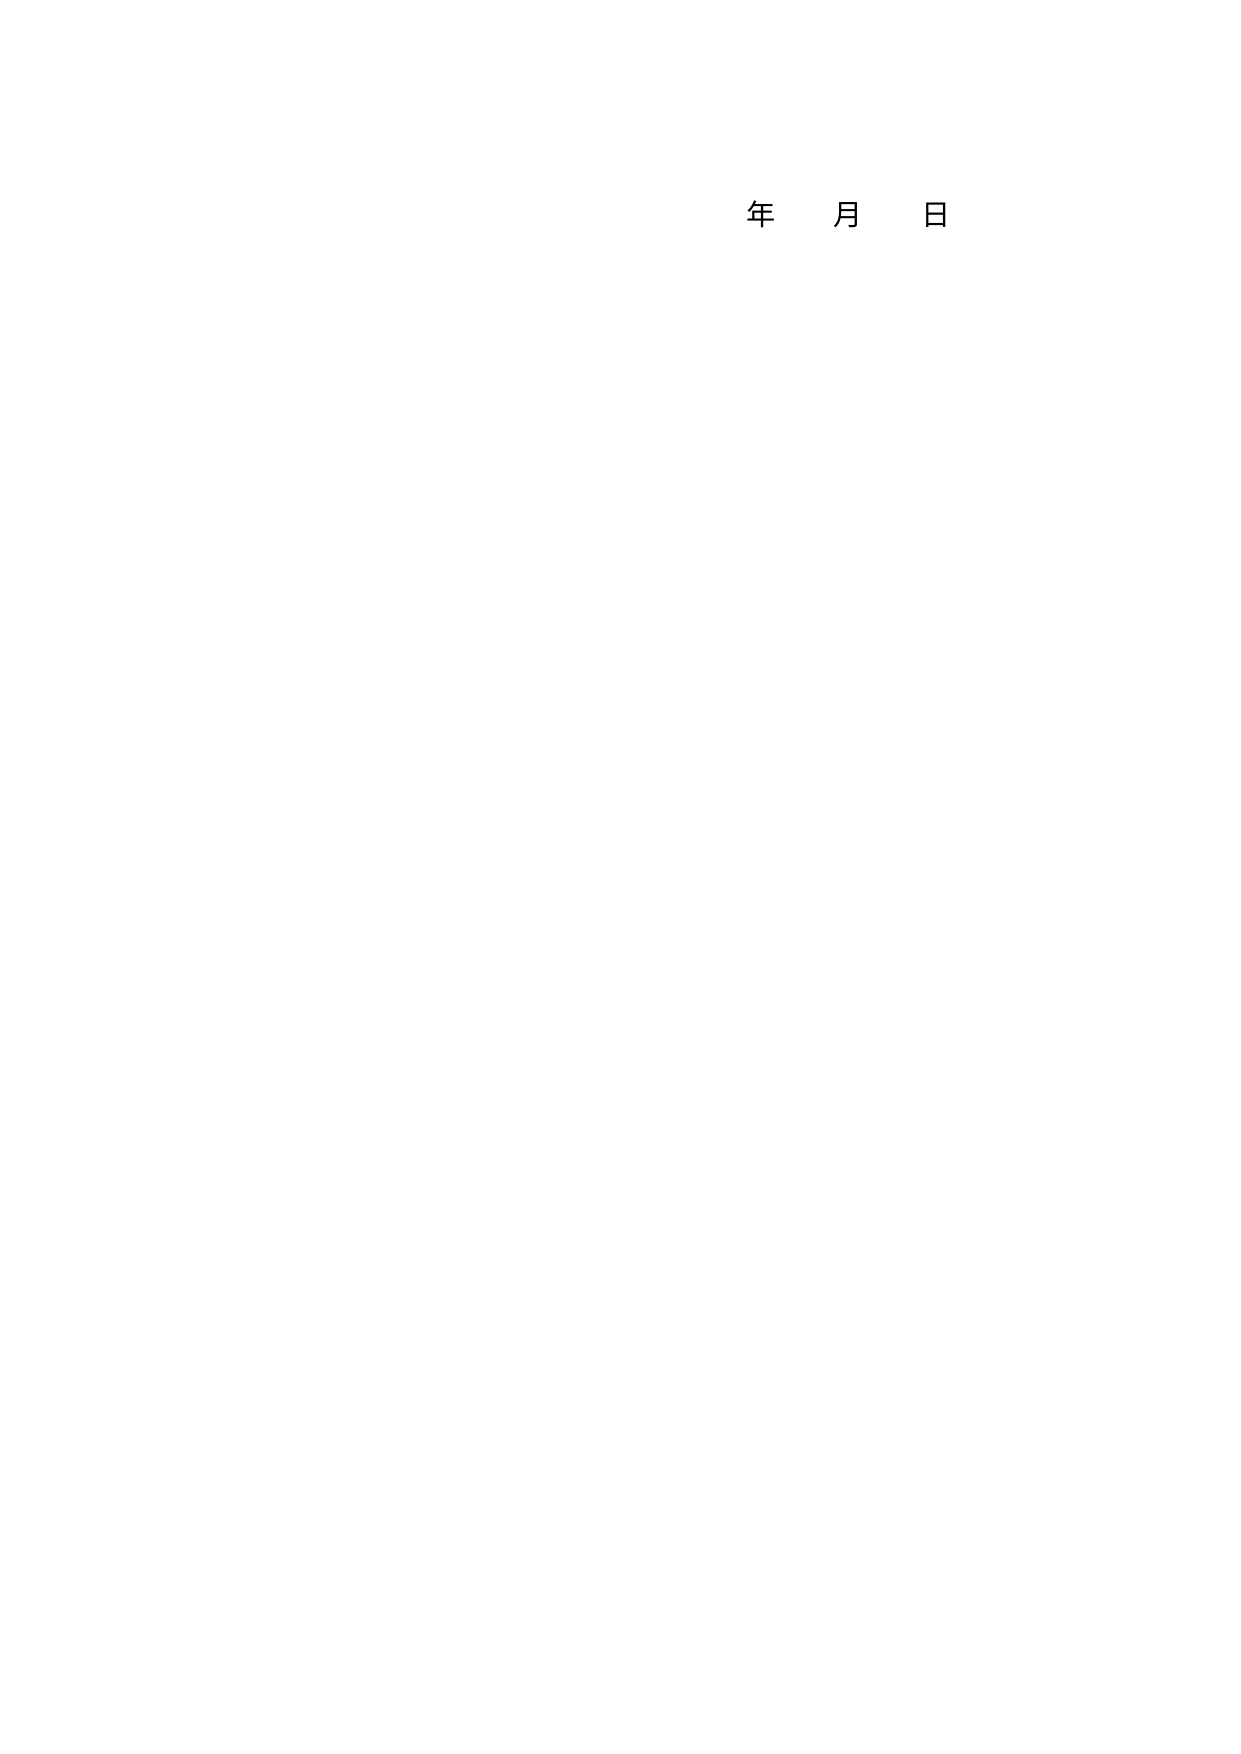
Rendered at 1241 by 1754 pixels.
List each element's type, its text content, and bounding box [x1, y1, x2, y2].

text 年 月 日 [177, 178, 1092, 246]
